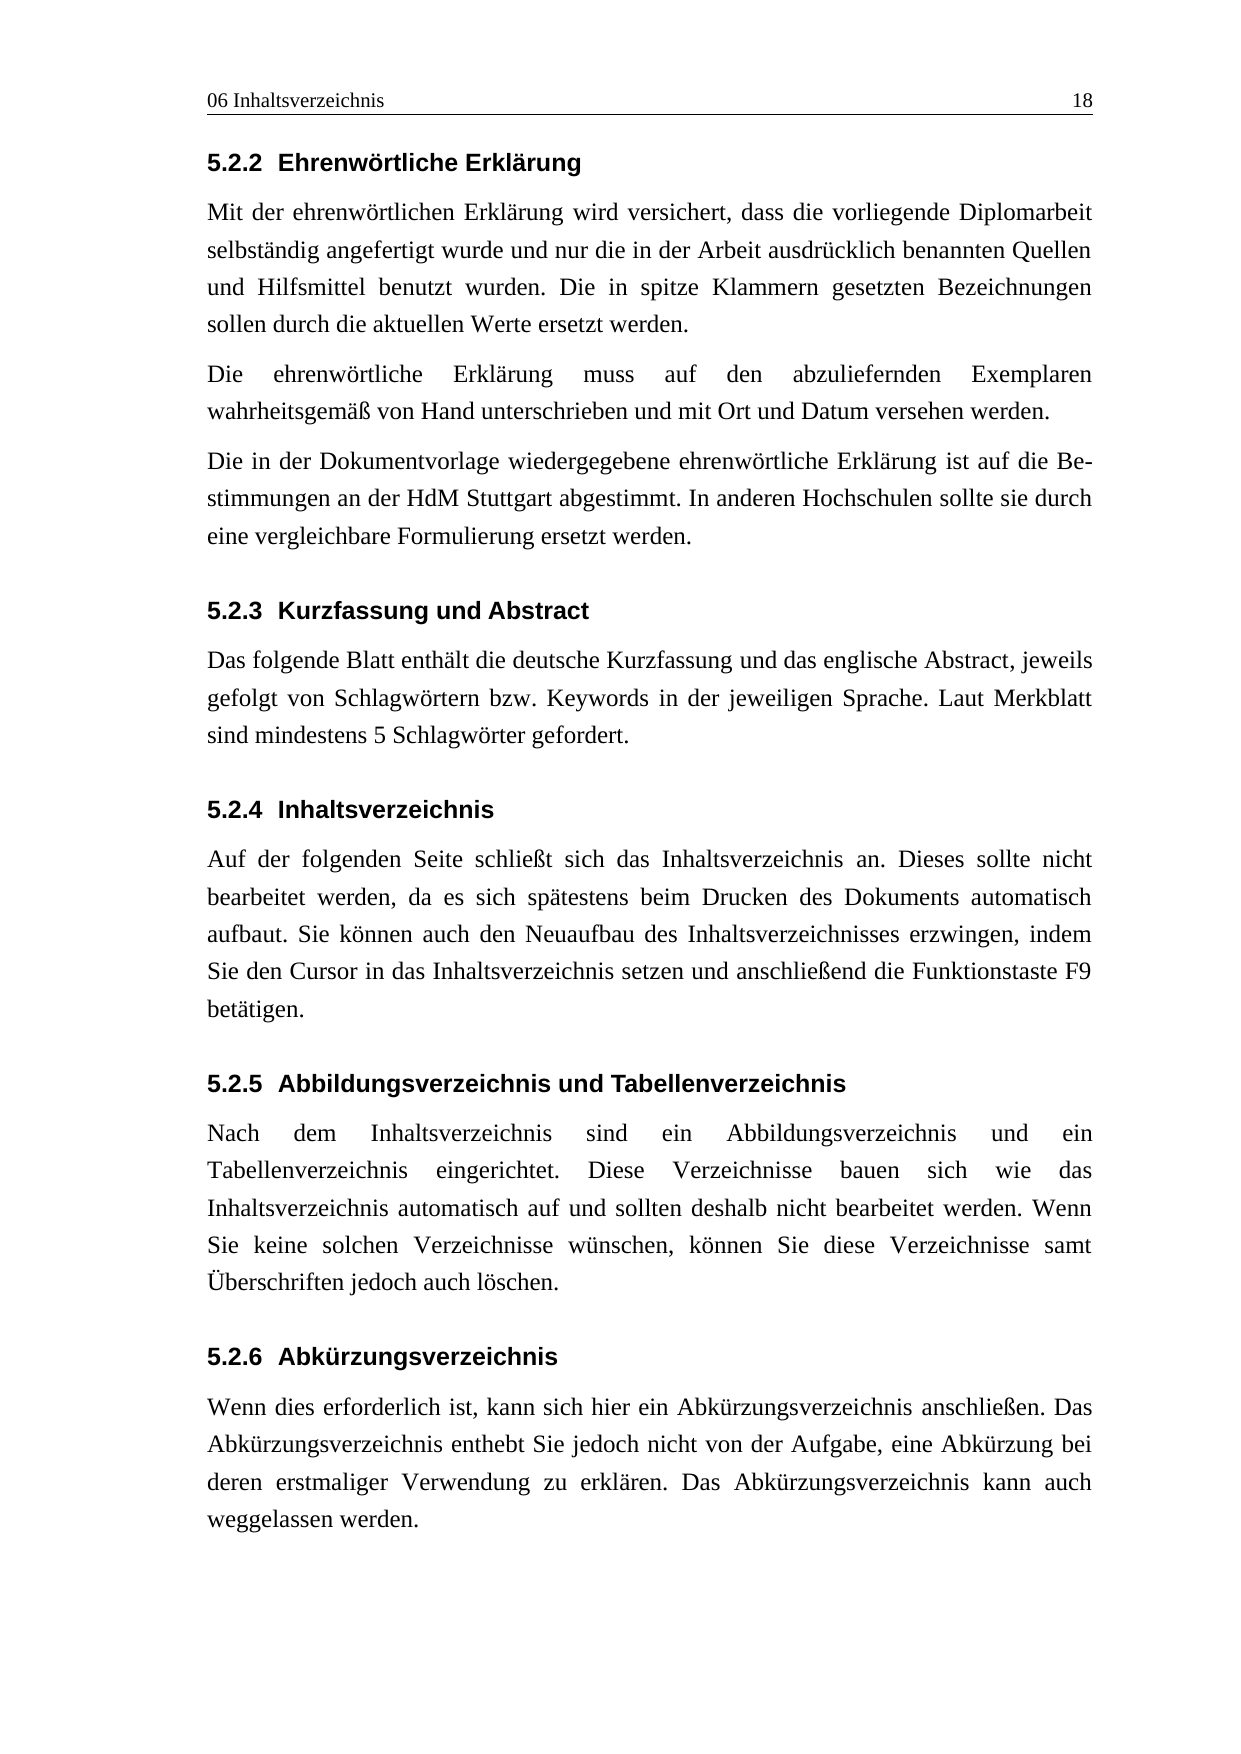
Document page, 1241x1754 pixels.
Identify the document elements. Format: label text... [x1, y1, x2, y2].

text Das folgende Blatt enthält die deutsche Kurzfassung und das englische Abstract, jeweils gefolgt von Schlagwörtern bzw. Keywords in der jeweiligen Sprache. Laut Merkblatt sind mindestens 5 Schlagwörter gefordert. [207, 645, 1093, 749]
text Auf der folgenden Seite schließt sich das Inhaltsverzeichnis an. Dieses sollte nicht bearbeitet werden, da es sich spätestens beim Drucken des Dokuments automatisch aufbaut. Sie können auch den Neuaufbau des Inhaltsverzeichnisses erzwingen, indem Sie den Cursor in das Inhaltsverzeichnis setzen und anschließend die Funktionstaste F9 betätigen. [207, 844, 1093, 1022]
text Wenn dies erforderlich ist, kann sich hier ein Abkürzungsverzeichnis anschließen. Das Abkürzungsverzeichnis enthebt Sie jedoch nicht von der Aufgabe, eine Abkürzung bei deren erstmaliger Verwendung zu erklären. Das Abkürzungsverzeichnis kann auch weggelassen werden. [207, 1392, 1093, 1533]
subtitle Abbildungsverzeichnis und Tabellenverzeichnis [207, 1068, 1093, 1097]
subtitle Abkürzungsverzeichnis [207, 1342, 1093, 1371]
text Nach dem Inhaltsverzeichnis sind ein Abbildungsverzeichnis und ein Tabellenverzeichnis eingerichtet. Diese Verzeichnisse bauen sich wie das Inhaltsverzeichnis automatisch auf und sollten deshalb nicht bearbeitet werden. Wenn Sie keine solchen Verzeichnisse wünschen, können Sie diese Verzeichnisse samt Überschriften jedoch auch löschen. [207, 1118, 1093, 1296]
text Die ehrenwörtliche Erklärung muss auf den abzuliefernden Exemplaren wahrheitsgemäß von Hand unterschrieben und mit Ort und Datum versehen werden. [207, 359, 1093, 425]
text Die in der Dokumentvorlage wiedergegebene ehrenwörtliche Erklärung ist auf die Bestimmungen an der HdM Stuttgart abgestimmt. In anderen Hochschulen sollte sie durch eine vergleichbare Formulierung ersetzt werden. [207, 446, 1093, 549]
subtitle Kurzfassung und Abstract [207, 596, 1093, 624]
text Mit der ehrenwörtlichen Erklärung wird versichert, dass die vorliegende Diplomarbeit selbständig angefertigt wurde und nur die in der Arbeit ausdrücklich benannten Quellen und Hilfsmittel benutzt wurden. Die in spitze Klammern gesetzten Bezeichnungen sollen durch die aktuellen Werte ersetzt werden. [207, 197, 1093, 338]
subtitle Inhaltsverzeichnis [207, 795, 1093, 823]
subtitle Ehrenwörtliche Erklärung [207, 148, 1093, 176]
